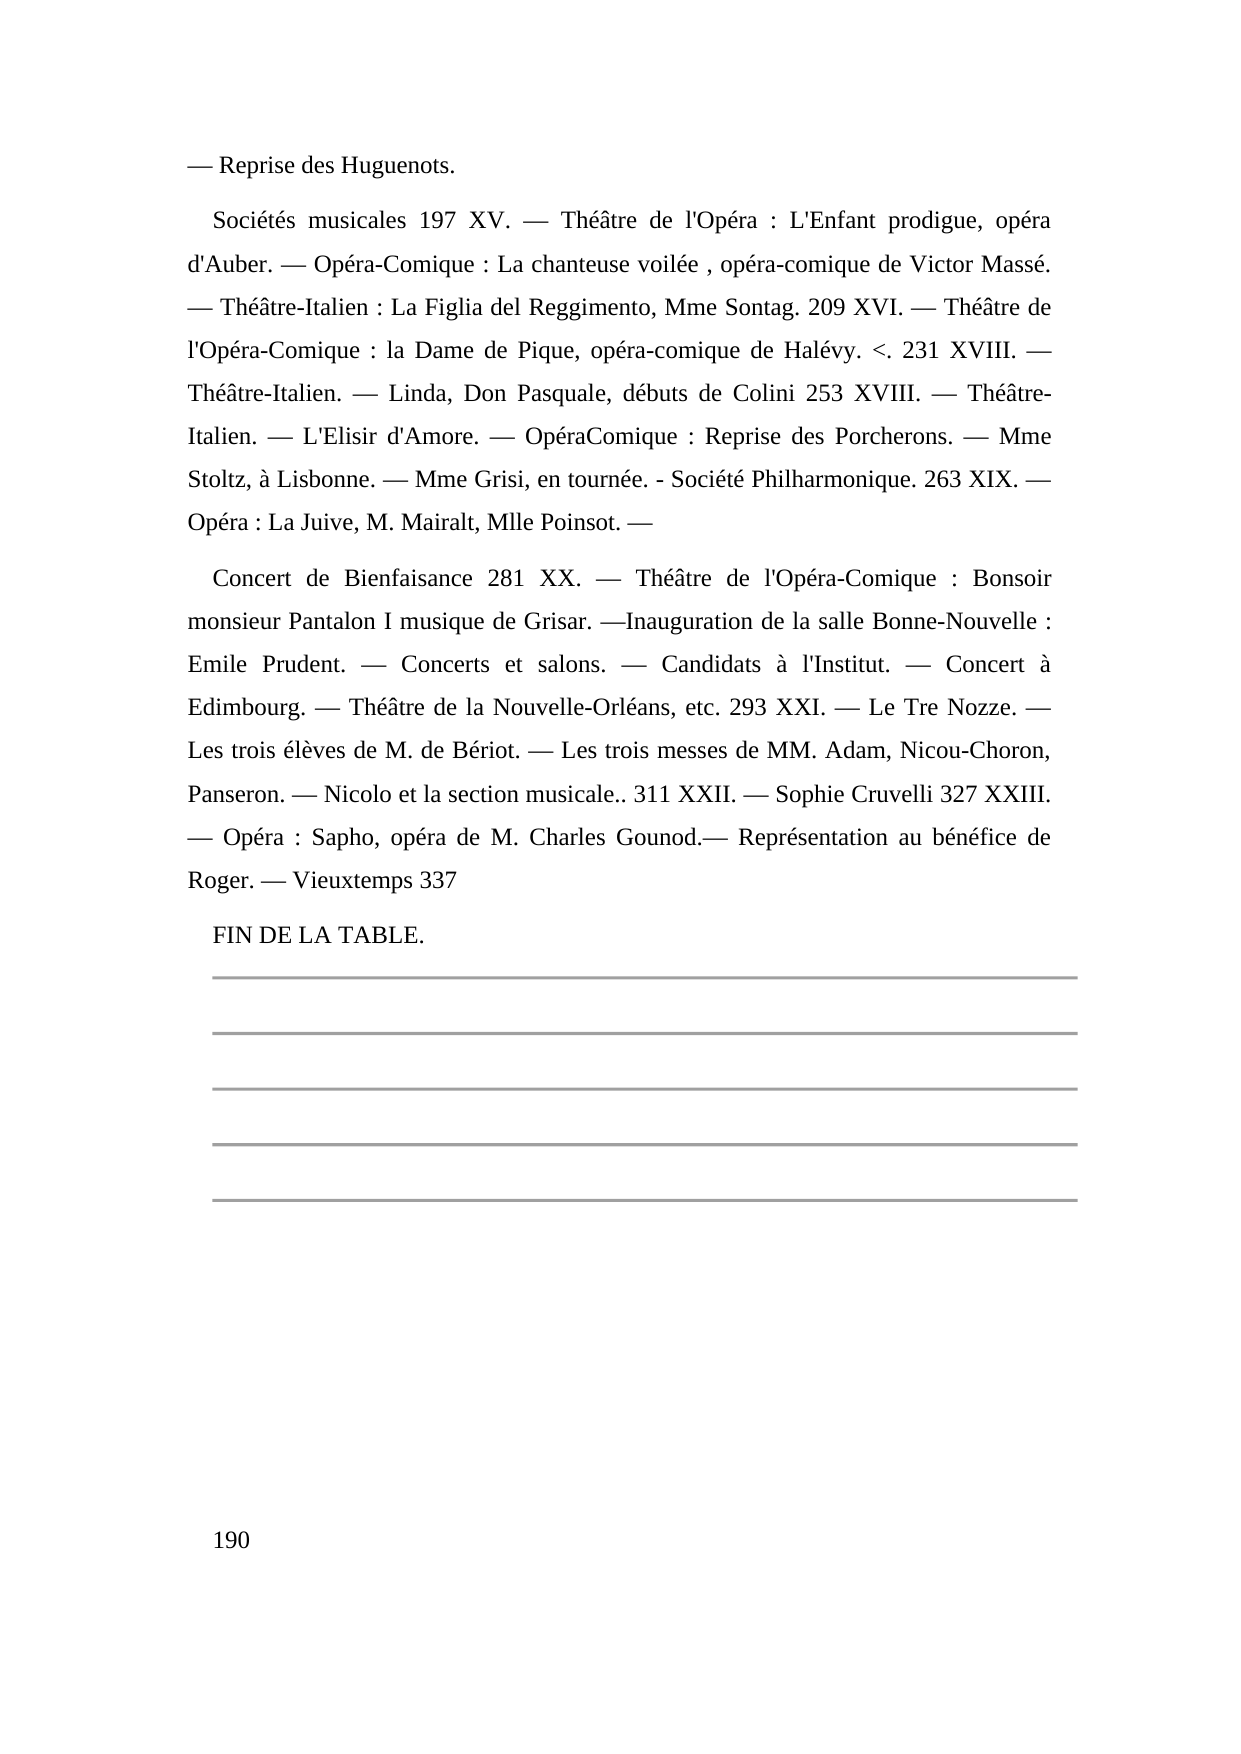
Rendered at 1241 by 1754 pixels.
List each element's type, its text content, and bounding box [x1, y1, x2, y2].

text Sociétés musicales 197 XV. — Théâtre de l'Opéra : L'Enfant prodigue, opéra d'Auber. — Opéra-Comique : La chanteuse voilée , opéra-comique de Victor Massé. — Théâtre-Italien : La Figlia del Reggimento, Mme Sontag. 209 XVI. — Théâtre de l'Opéra-Comique : la Dame de Pique, opéra-comique de Halévy. <. 231 XVIII. — Théâtre-Italien. — Linda, Don Pasquale, débuts de Colini 253 XVIII. — Théâtre-Italien. — L'Elisir d'Amore. — OpéraComique : Reprise des Porcherons. — Mme Stoltz, à Lisbonne. — Mme Grisi, en tournée. - Société Philharmonique. 263 XIX. — Opéra : La Juive, M. Mairalt, Mlle Poinsot. — [187, 206, 1053, 536]
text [187, 150, 1053, 179]
text Concert de Bienfaisance 281 XX. — Théâtre de l'Opéra-Comique : Bonsoir monsieur Pantalon I musique de Grisar. —Inauguration de la salle Bonne-Nouvelle : Emile Prudent. — Concerts et salons. — Candidats à l'Institut. — Concert à Edimbourg. — Théâtre de la Nouvelle-Orléans, etc. 293 XXI. — Le Tre Nozze. — Les trois élèves de M. de Bériot. — Les trois messes de MM. Adam, Nicou-Choron, Panseron. — Nicolo et la section musicale.. 311 XXII. — Sophie Cruvelli 327 XXIII. — Opéra : Sapho, opéra de M. Charles Gounod.— Représentation au bénéfice de Roger. — Vieuxtemps 337 [187, 563, 1053, 894]
text FIN DE LA TABLE. [187, 921, 1053, 949]
